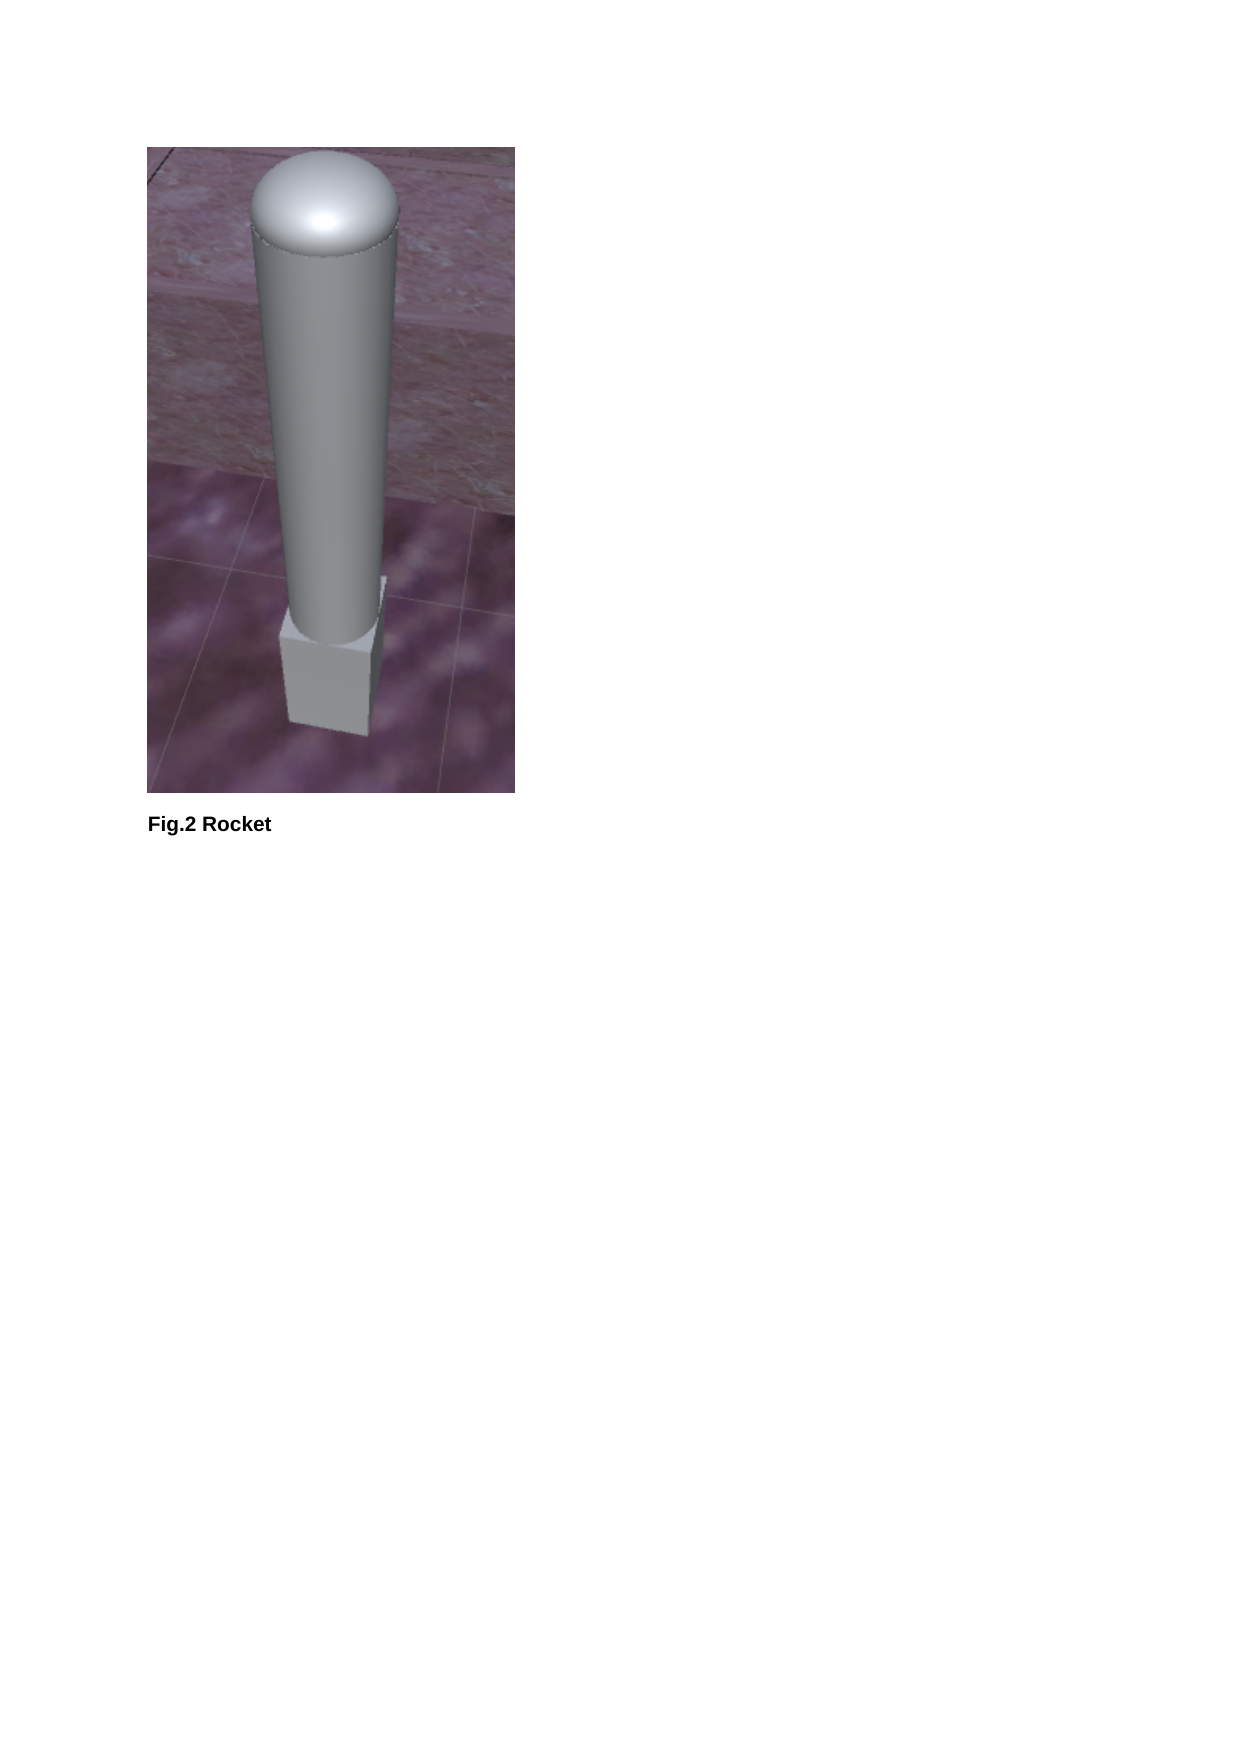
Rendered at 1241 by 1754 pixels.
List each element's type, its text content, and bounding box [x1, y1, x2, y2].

picture [147, 147, 515, 793]
text Fig.2 Rocket [148, 812, 1093, 836]
